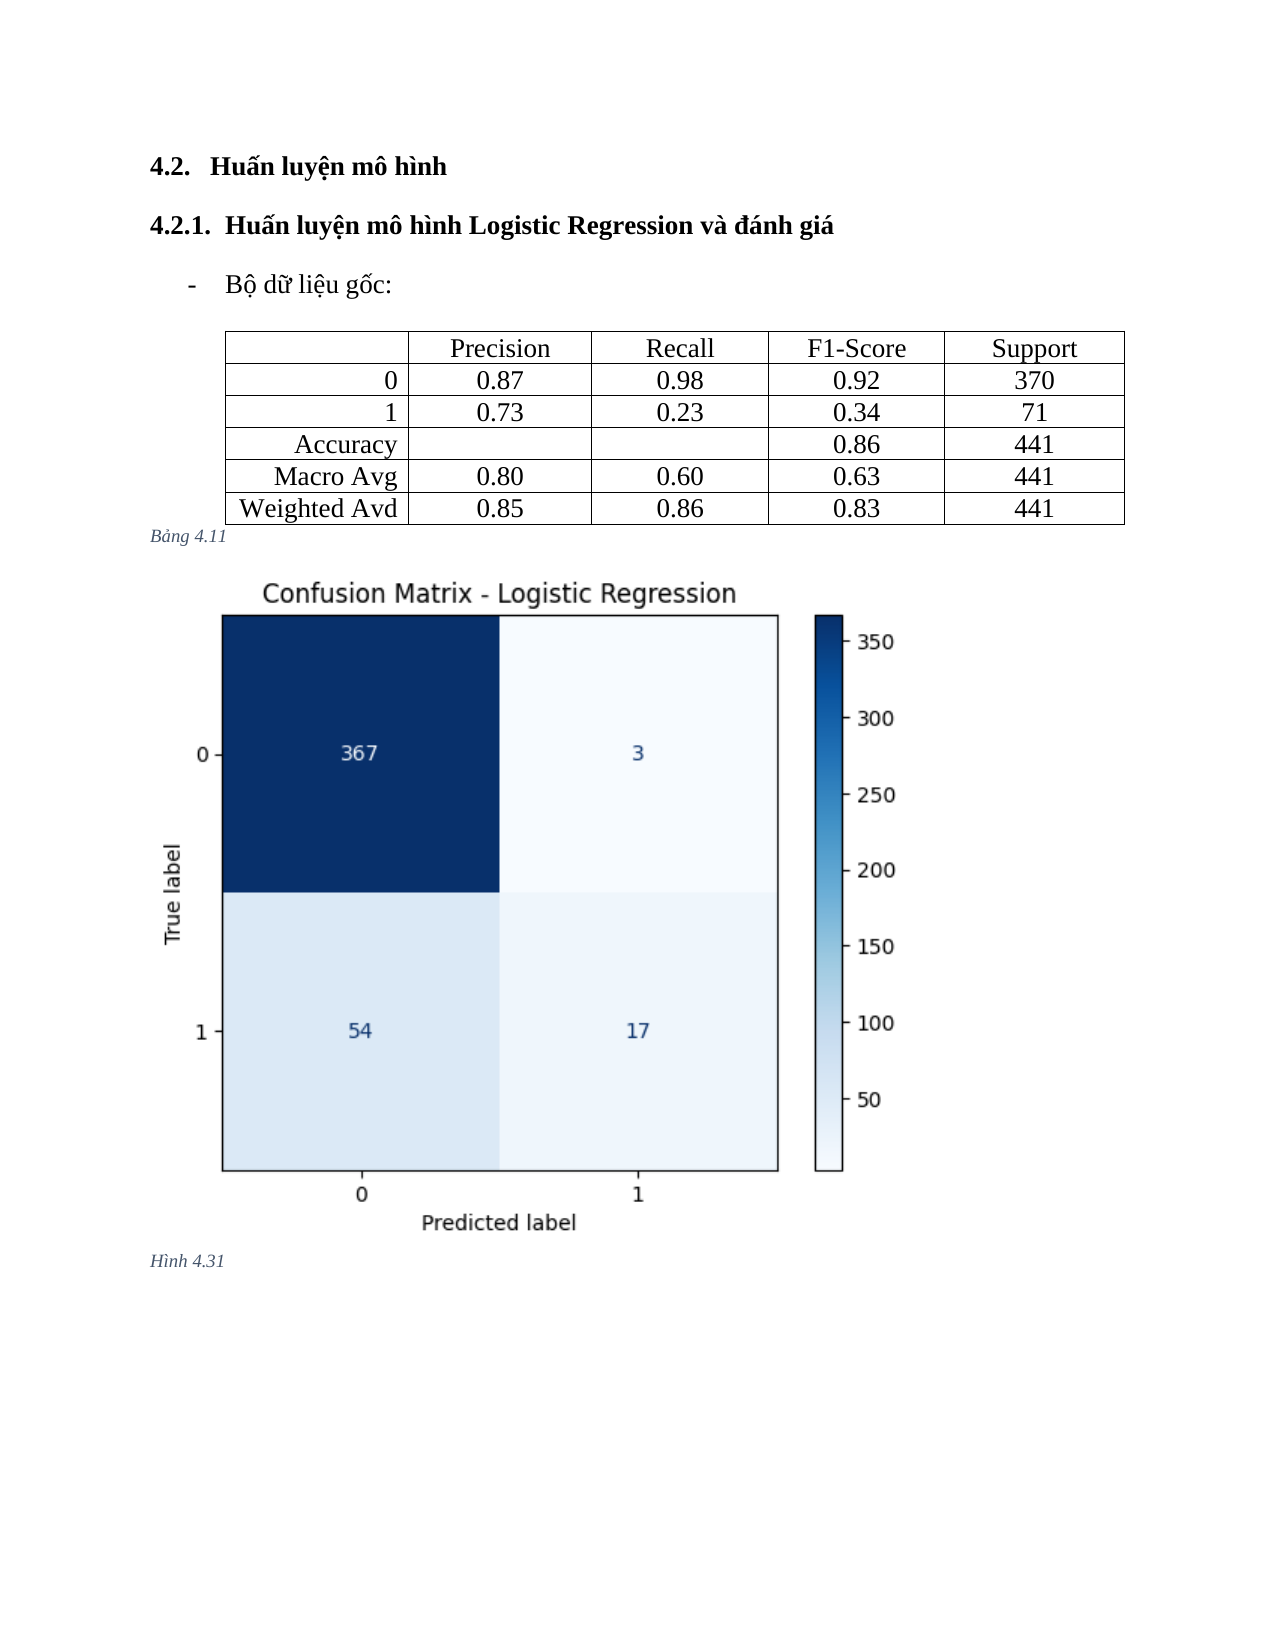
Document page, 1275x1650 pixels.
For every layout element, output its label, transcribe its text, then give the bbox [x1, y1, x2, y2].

subtitle Huấn luyện mô hình [150, 150, 1125, 181]
table_header [226, 332, 408, 363]
table_cell Accuracy [226, 428, 408, 459]
subtitle Huấn luyện mô hình Logistic Regression và đánh giá [150, 209, 1125, 240]
table_cell Macro Avg [226, 460, 408, 492]
table_cell 0.85 [409, 493, 591, 524]
table_cell 441 [945, 493, 1124, 524]
table_cell 441 [945, 460, 1124, 492]
table_cell 0.86 [592, 493, 768, 524]
table_cell [592, 428, 768, 459]
table_cell 0.63 [769, 460, 944, 492]
list Bộ dữ liệu gốc: [187, 268, 1125, 299]
table_cell 0.87 [409, 364, 591, 395]
table_cell 1 [226, 396, 408, 427]
table_cell 71 [945, 396, 1124, 427]
table_cell 0.92 [769, 364, 944, 395]
table_cell 441 [945, 428, 1124, 459]
table_cell 0.98 [592, 364, 768, 395]
table_cell 0.73 [409, 396, 591, 427]
table_cell 370 [945, 364, 1124, 395]
table_header Precision [409, 332, 591, 363]
picture [150, 567, 911, 1250]
table_cell 0.34 [769, 396, 944, 427]
table_cell Weighted Avd [226, 493, 408, 524]
table_cell 0.60 [592, 460, 768, 492]
table_header Recall [592, 332, 768, 363]
table_header F1-Score [769, 332, 944, 363]
table_cell 0.86 [769, 428, 944, 459]
table_cell 0.80 [409, 460, 591, 492]
table_cell [409, 428, 591, 459]
table_cell 0 [226, 364, 408, 395]
table_header Support [945, 332, 1124, 363]
table_cell 0.23 [592, 396, 768, 427]
table_cell 0.83 [769, 493, 944, 524]
